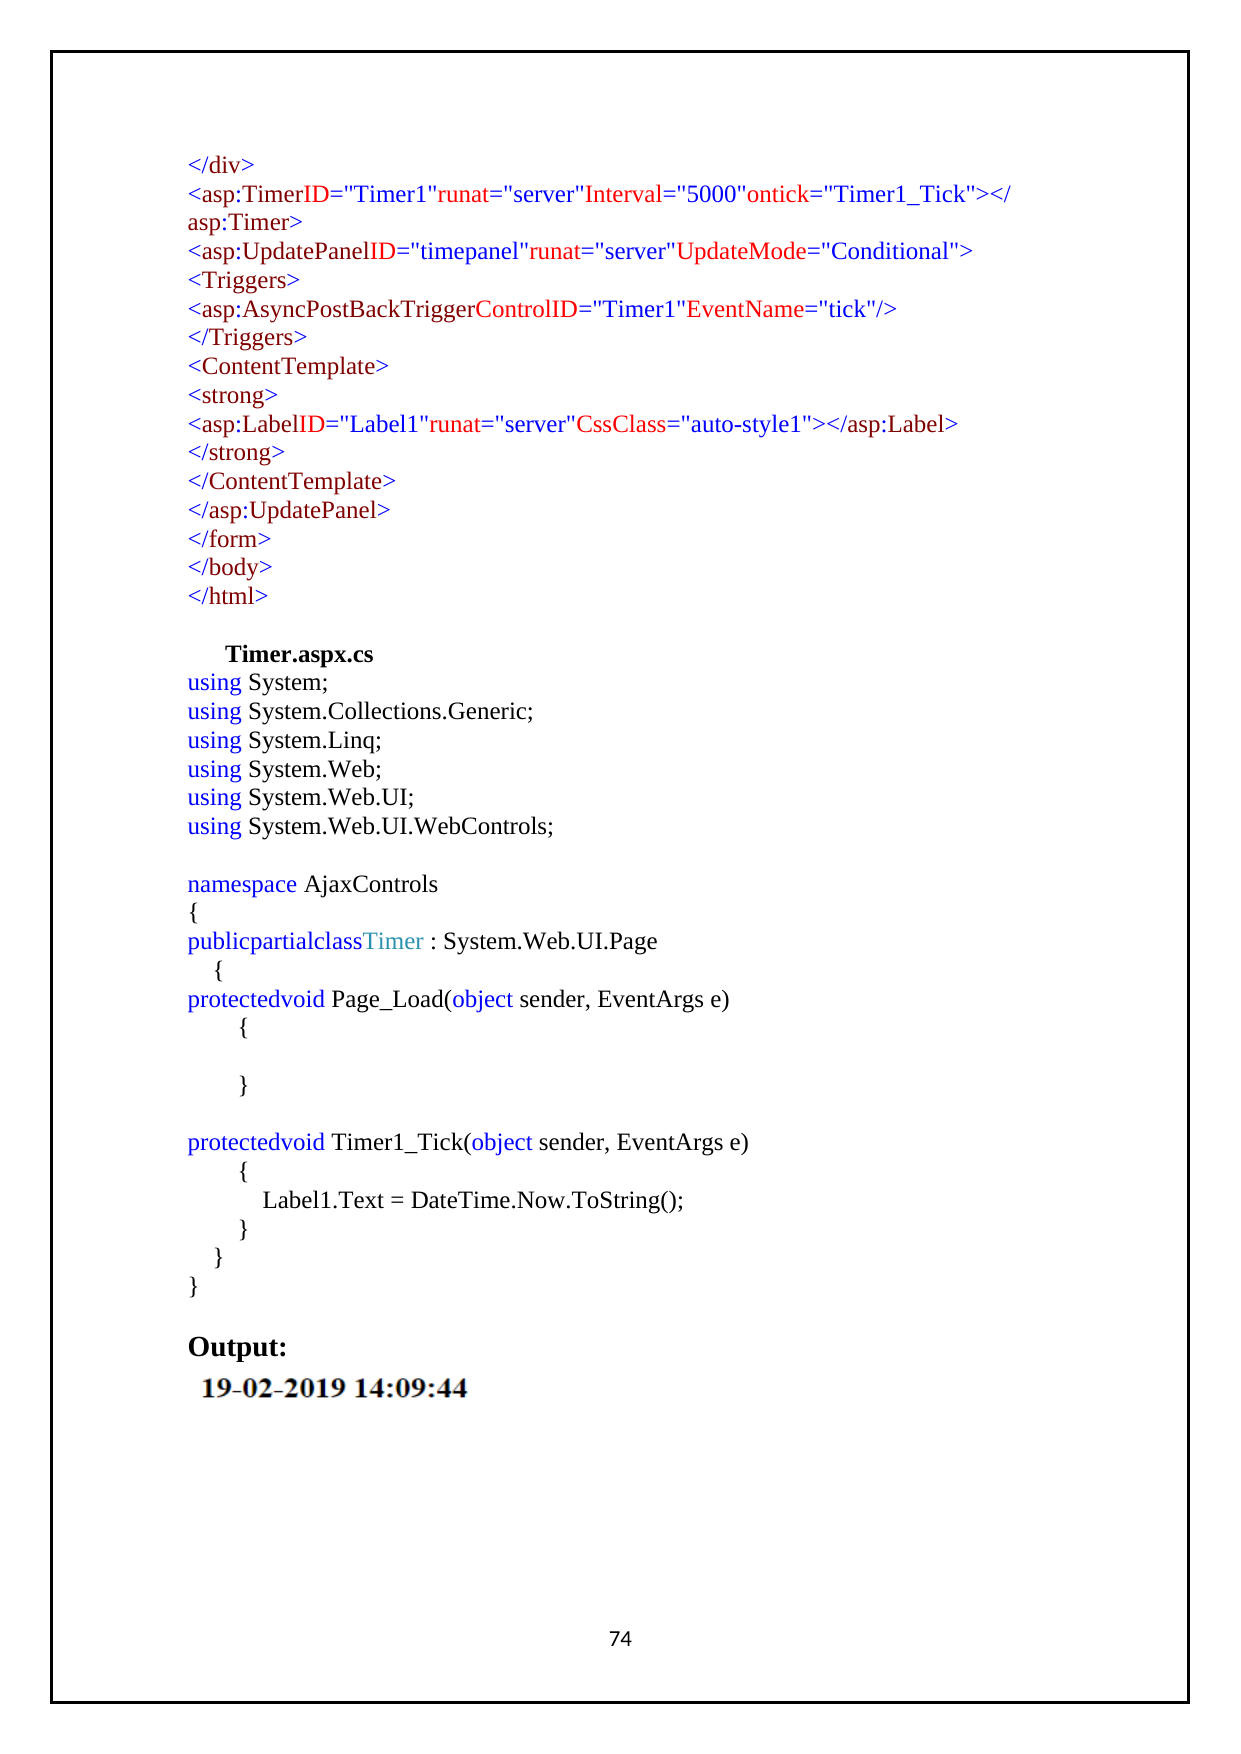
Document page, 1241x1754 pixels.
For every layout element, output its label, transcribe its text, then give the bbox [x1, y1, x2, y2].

text </strong> [187, 437, 1090, 466]
text using System.Web.UI; [187, 782, 1090, 811]
text </ContentTemplate> [187, 466, 1090, 495]
text </html> [187, 581, 1090, 610]
text publicpartialclassTimer : System.Web.UI.Page [187, 926, 1090, 955]
picture [187, 1362, 494, 1419]
text </body> [187, 552, 1090, 581]
text <strong> [187, 380, 1090, 409]
text <asp:TimerID="Timer1"runat="server"Interval="5000"ontick="Timer1_Tick"></asp:Timer> [187, 179, 1090, 236]
text </form> [187, 524, 1090, 552]
text Label1.Text = DateTime.Now.ToString(); [187, 1185, 1090, 1214]
text protectedvoid Timer1_Tick(object sender, EventArgs e) [187, 1127, 1090, 1156]
text Output: [187, 1329, 1090, 1362]
text <Triggers> [187, 265, 1090, 294]
text Timer.aspx.cs [225, 639, 1090, 667]
text using System.Linq; [187, 725, 1090, 754]
text namespace AjaxControls [187, 869, 1090, 897]
text } [187, 1070, 1090, 1099]
text <asp:AsyncPostBackTriggerControlID="Timer1"EventName="tick"/> [187, 294, 1090, 322]
text { [187, 1012, 1090, 1041]
text using System; [187, 667, 1090, 696]
text } [187, 1271, 1090, 1300]
text protectedvoid Page_Load(object sender, EventArgs e) [187, 984, 1090, 1012]
text using System.Web; [187, 754, 1090, 782]
text } [187, 1214, 1090, 1242]
text { [187, 897, 1090, 926]
text { [187, 955, 1090, 984]
text </div> [187, 150, 1090, 179]
text } [187, 1242, 1090, 1271]
text <asp:UpdatePanelID="timepanel"runat="server"UpdateMode="Conditional"> [187, 236, 1090, 265]
text <asp:LabelID="Label1"runat="server"CssClass="auto-style1"></asp:Label> [187, 409, 1090, 437]
text <ContentTemplate> [187, 351, 1090, 380]
text </Triggers> [187, 322, 1090, 351]
text using System.Collections.Generic; [187, 696, 1090, 725]
text { [187, 1156, 1090, 1185]
text using System.Web.UI.WebControls; [187, 811, 1090, 840]
text </asp:UpdatePanel> [187, 495, 1090, 524]
